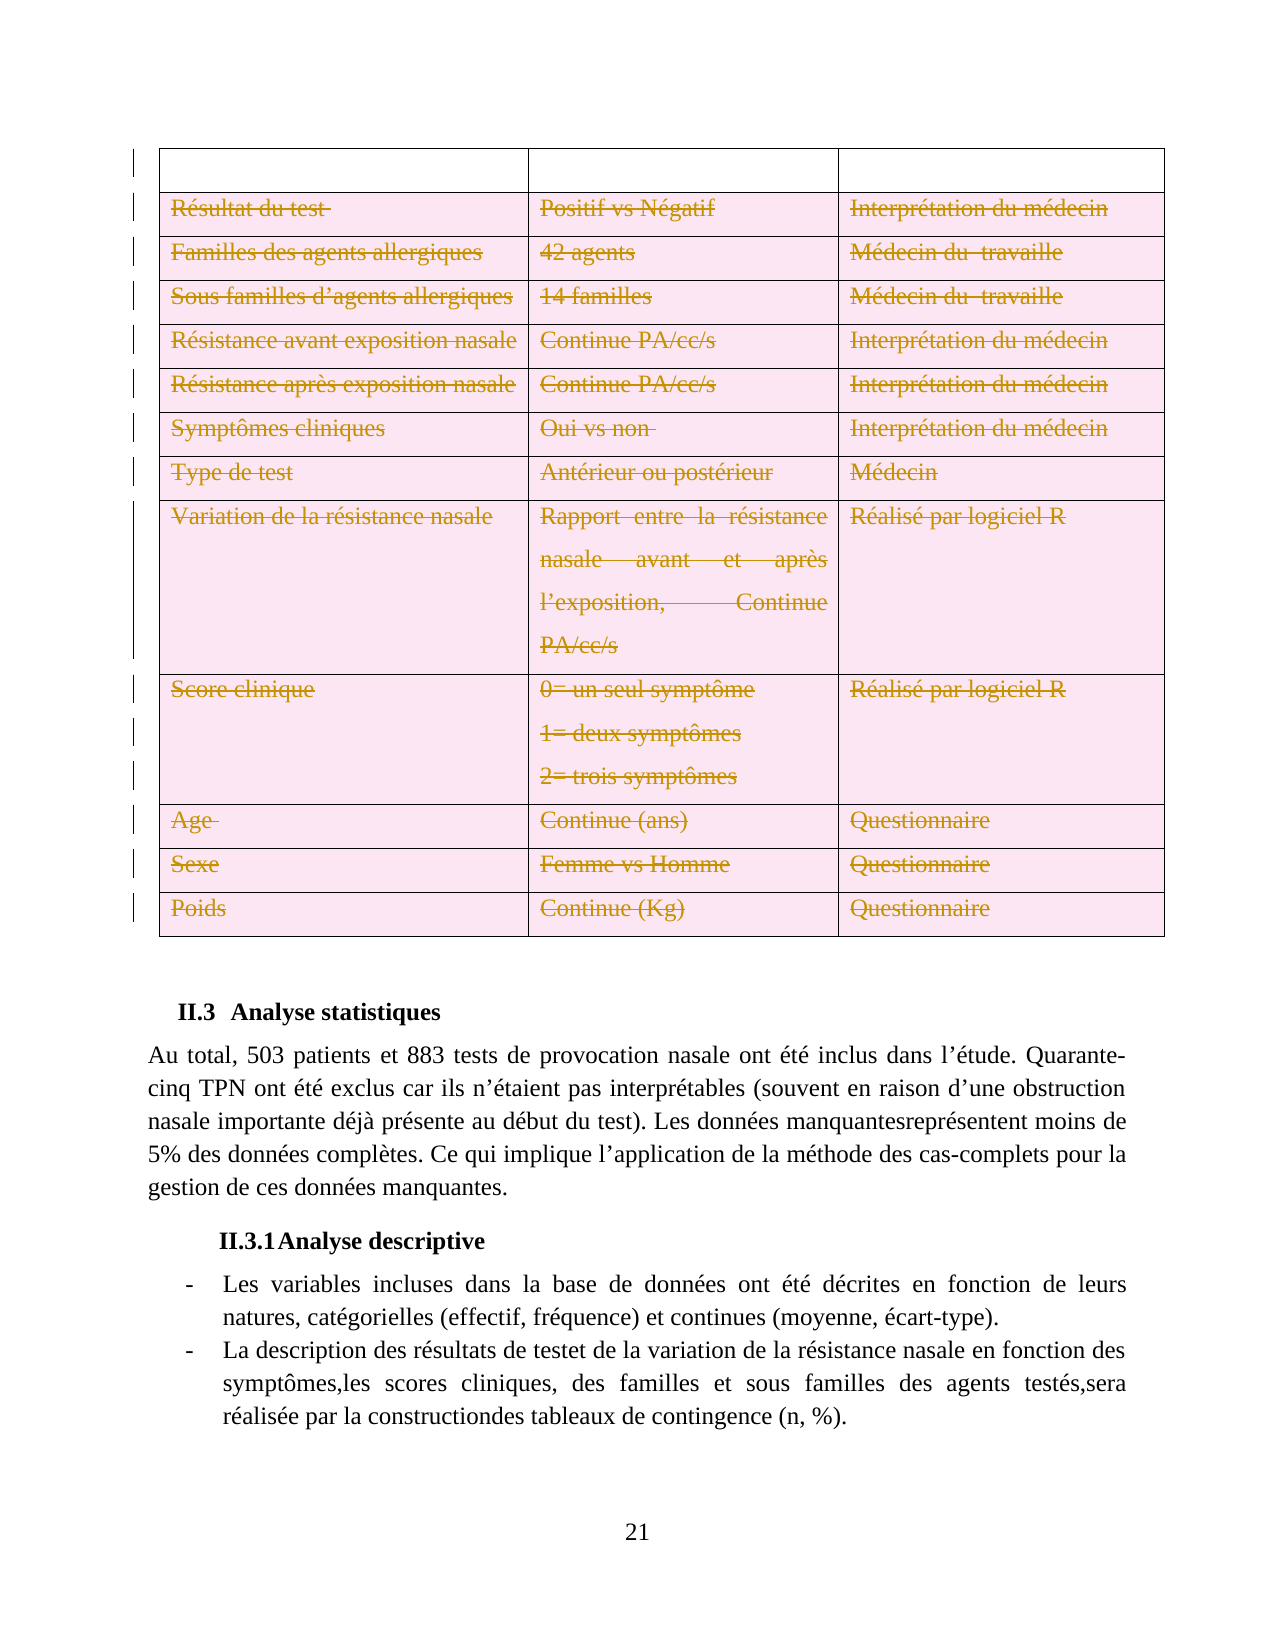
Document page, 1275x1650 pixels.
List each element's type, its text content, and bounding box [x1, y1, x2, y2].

subtitle Analyse statistiques [177, 997, 1127, 1026]
subtitle Analyse descriptive [218, 1226, 1127, 1255]
list Les variables incluses dans la base de données ont été décrites en fonction de leurs natures, catégorielles (effectif, fréquence) et continues (moyenne, écart-type). [185, 1269, 1127, 1331]
table_header [160, 149, 528, 192]
text Au total, 503 patients et 883 tests de provocation nasale ont été inclus dans l’étude. Quarante-cinq TPN ont été exclus car ils n’étaient pas interprétables (souvent en raison d’une obstruction nasale importante déjà présente au début du test). Les données manquantesreprésentent moins de 5% des données complètes. Ce qui implique l’application de la méthode des cas-complets pour la gestion de ces données manquantes. [148, 1040, 1127, 1201]
table_header [839, 149, 1164, 192]
table_header [529, 149, 838, 192]
list La description des résultats de testet de la variation de la résistance nasale en fonction des symptômes,les scores cliniques, des familles et sous familles des agents testés,sera réalisée par la constructiondes tableaux de contingence (n, %). [185, 1335, 1127, 1430]
